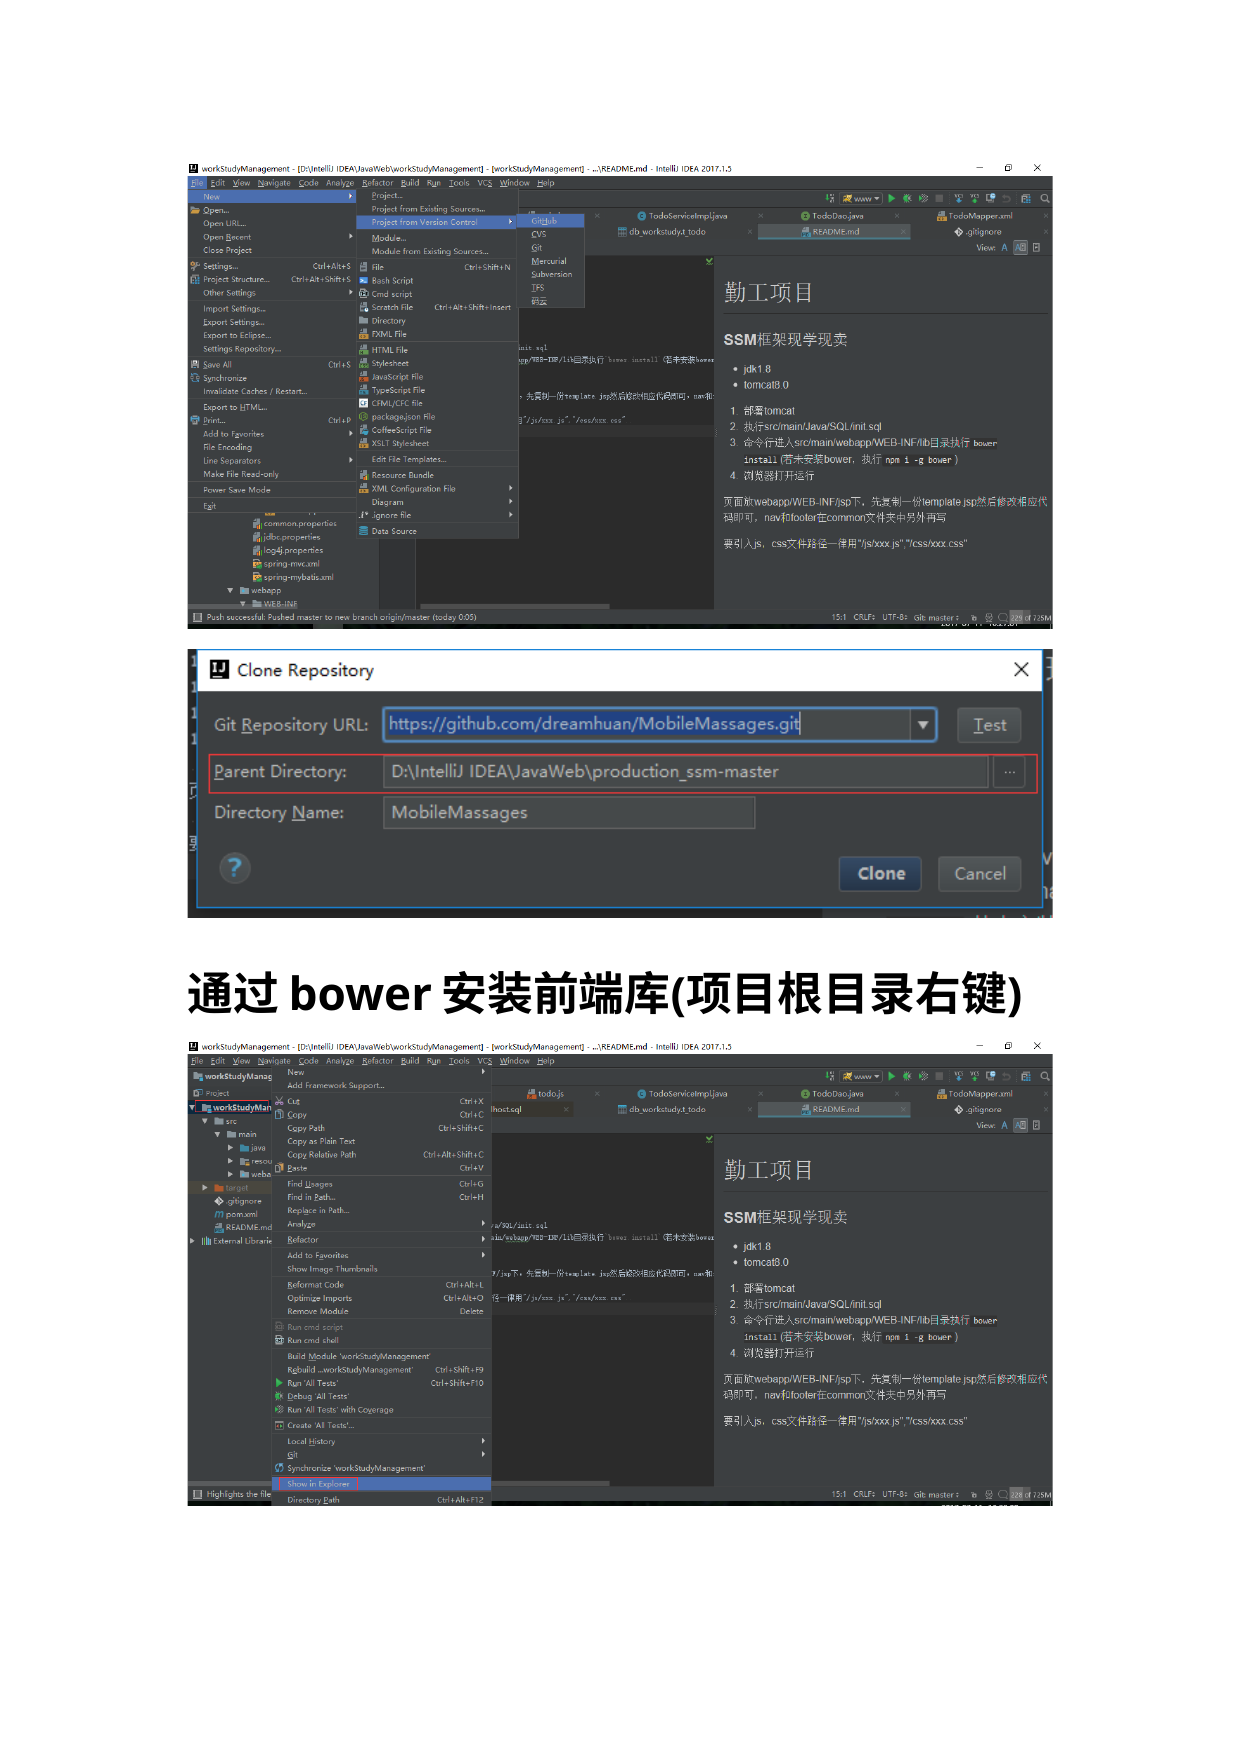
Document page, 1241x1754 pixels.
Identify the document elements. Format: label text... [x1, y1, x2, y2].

picture [187, 649, 1053, 918]
picture [187, 162, 1053, 629]
text 通过bower安装前端库(项目根目录右键) [187, 942, 1053, 1039]
picture [187, 1039, 1053, 1506]
